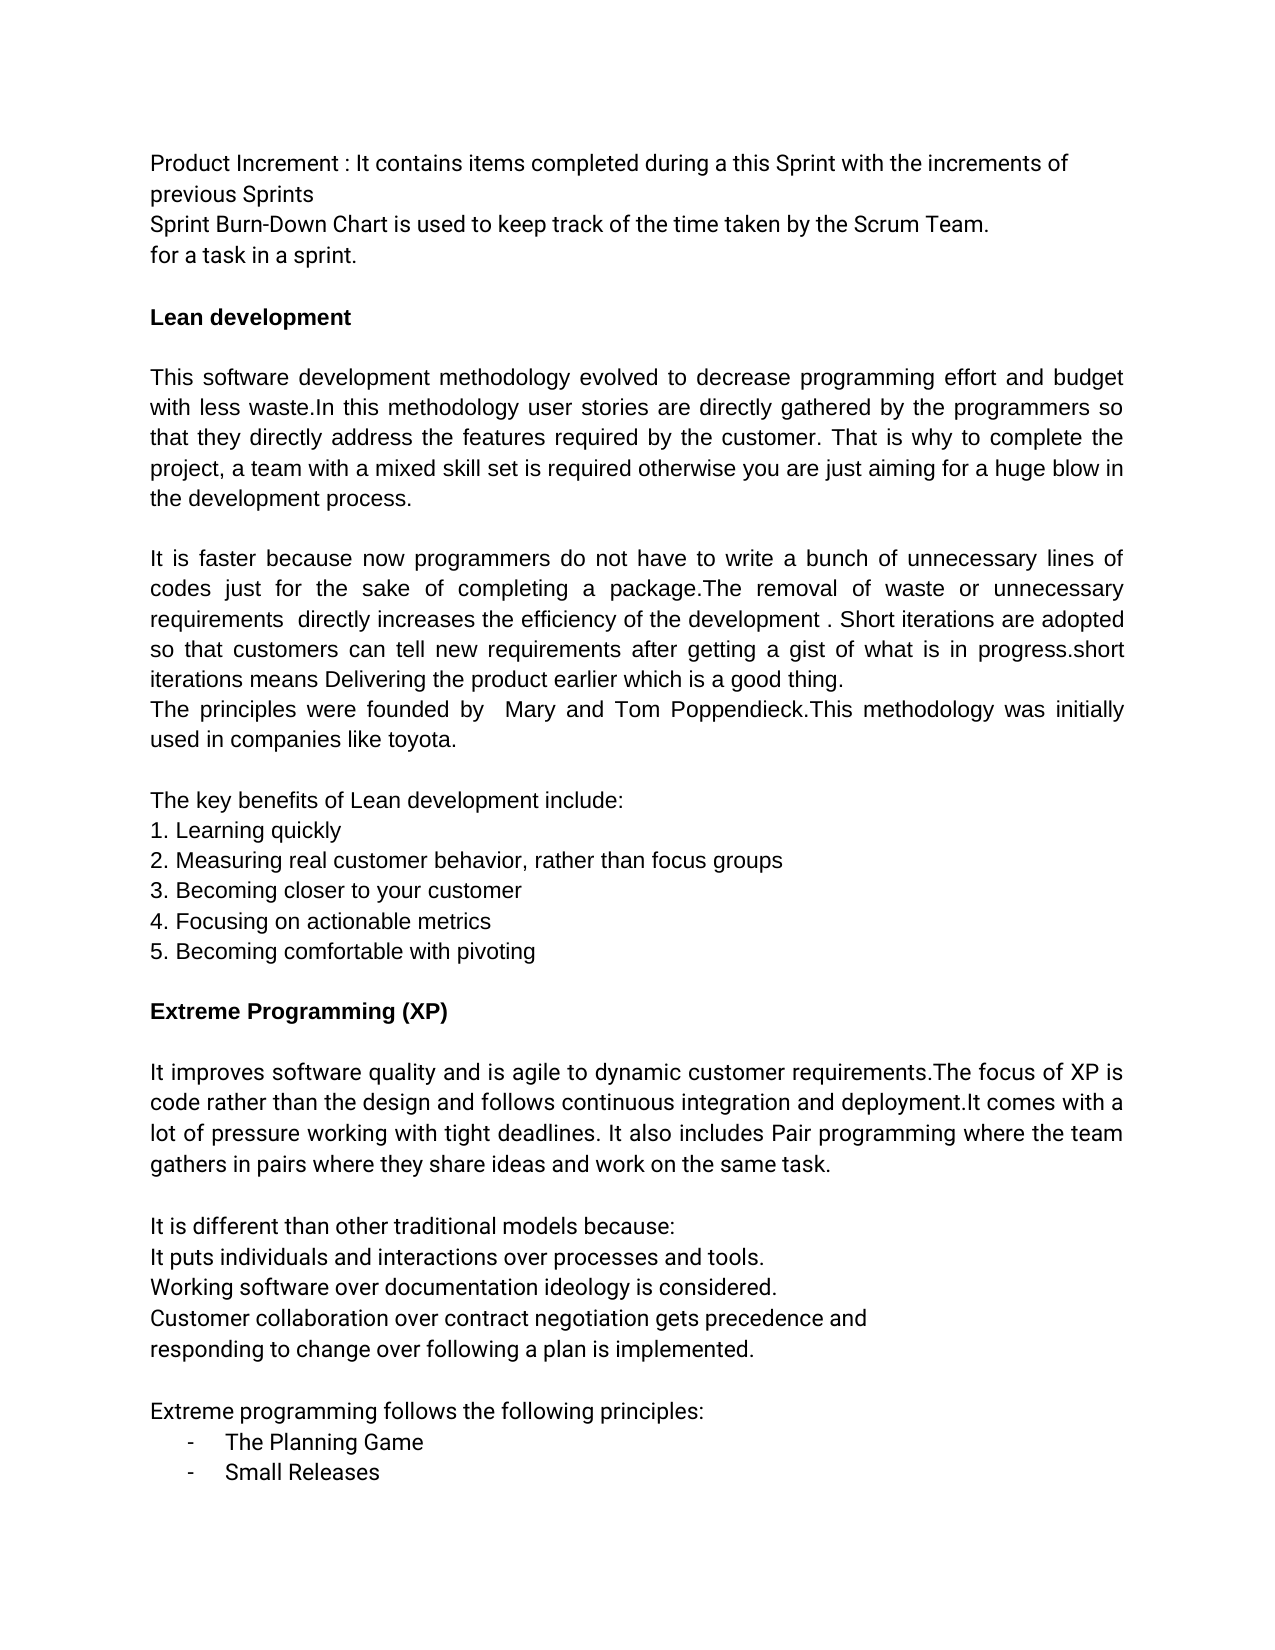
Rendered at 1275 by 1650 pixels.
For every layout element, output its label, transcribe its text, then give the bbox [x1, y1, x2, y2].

text Sprint Burn-Down Chart is used to keep track of the time taken by the Scrum Team. [150, 212, 1125, 238]
text It improves software quality and is agile to dynamic customer requirements.The focus of XP is code rather than the design and follows continuous integration and deployment.It comes with a lot of pressure working with tight deadlines. It also includes Pair programming where the team gathers in pairs where they share ideas and work on the same task. [150, 1059, 1125, 1178]
text 2. Measuring real customer behavior, rather than focus groups [150, 847, 1125, 874]
text 3. Becoming closer to your customer [150, 877, 1125, 904]
text It puts individuals and interactions over processes and tools. [150, 1244, 1125, 1271]
text Working software over documentation ideology is considered. [150, 1274, 1125, 1301]
text responding to change over following a plan is implemented. [150, 1336, 1125, 1363]
text Extreme Programming (XP) [150, 998, 1125, 1025]
list The Planning Game [187, 1429, 1125, 1456]
text Customer collaboration over contract negotiation gets precedence and [150, 1305, 1125, 1332]
text Product Increment : It contains items completed during a this Sprint with the increments of previous Sprints [150, 150, 1125, 208]
text It is different than other traditional models because: [150, 1213, 1125, 1240]
text 5. Becoming comfortable with pivoting [150, 938, 1125, 964]
text Extreme programming follows the following principles: [150, 1398, 1125, 1425]
text The key benefits of Lean development include: [150, 787, 1125, 813]
list Small Releases [187, 1459, 1125, 1486]
text It is faster because now programmers do not have to write a bunch of unnecessary lines of codes just for the sake of completing a package.The removal of waste or unnecessary requirements directly increases the efficiency of the development . Short iterations are adopted so that customers can tell new requirements after getting a gist of what is in progress.short iterations means Delivering the product earlier which is a good thing. [150, 545, 1125, 692]
text 1. Learning quickly [150, 817, 1125, 843]
text for a task in a sprint. [150, 242, 1125, 269]
text The principles were founded by Mary and Tom Poppendieck.This methodology was initially used in companies like toyota. [150, 696, 1125, 753]
text 4. Focusing on actionable metrics [150, 908, 1125, 934]
text This software development methodology evolved to decrease programming effort and budget with less waste.In this methodology user stories are directly gathered by the programmers so that they directly address the features required by the customer. That is why to complete the project, a team with a mixed skill set is required otherwise you are just aiming for a huge blow in the development process. [150, 364, 1125, 511]
text Lean development [150, 303, 1125, 330]
